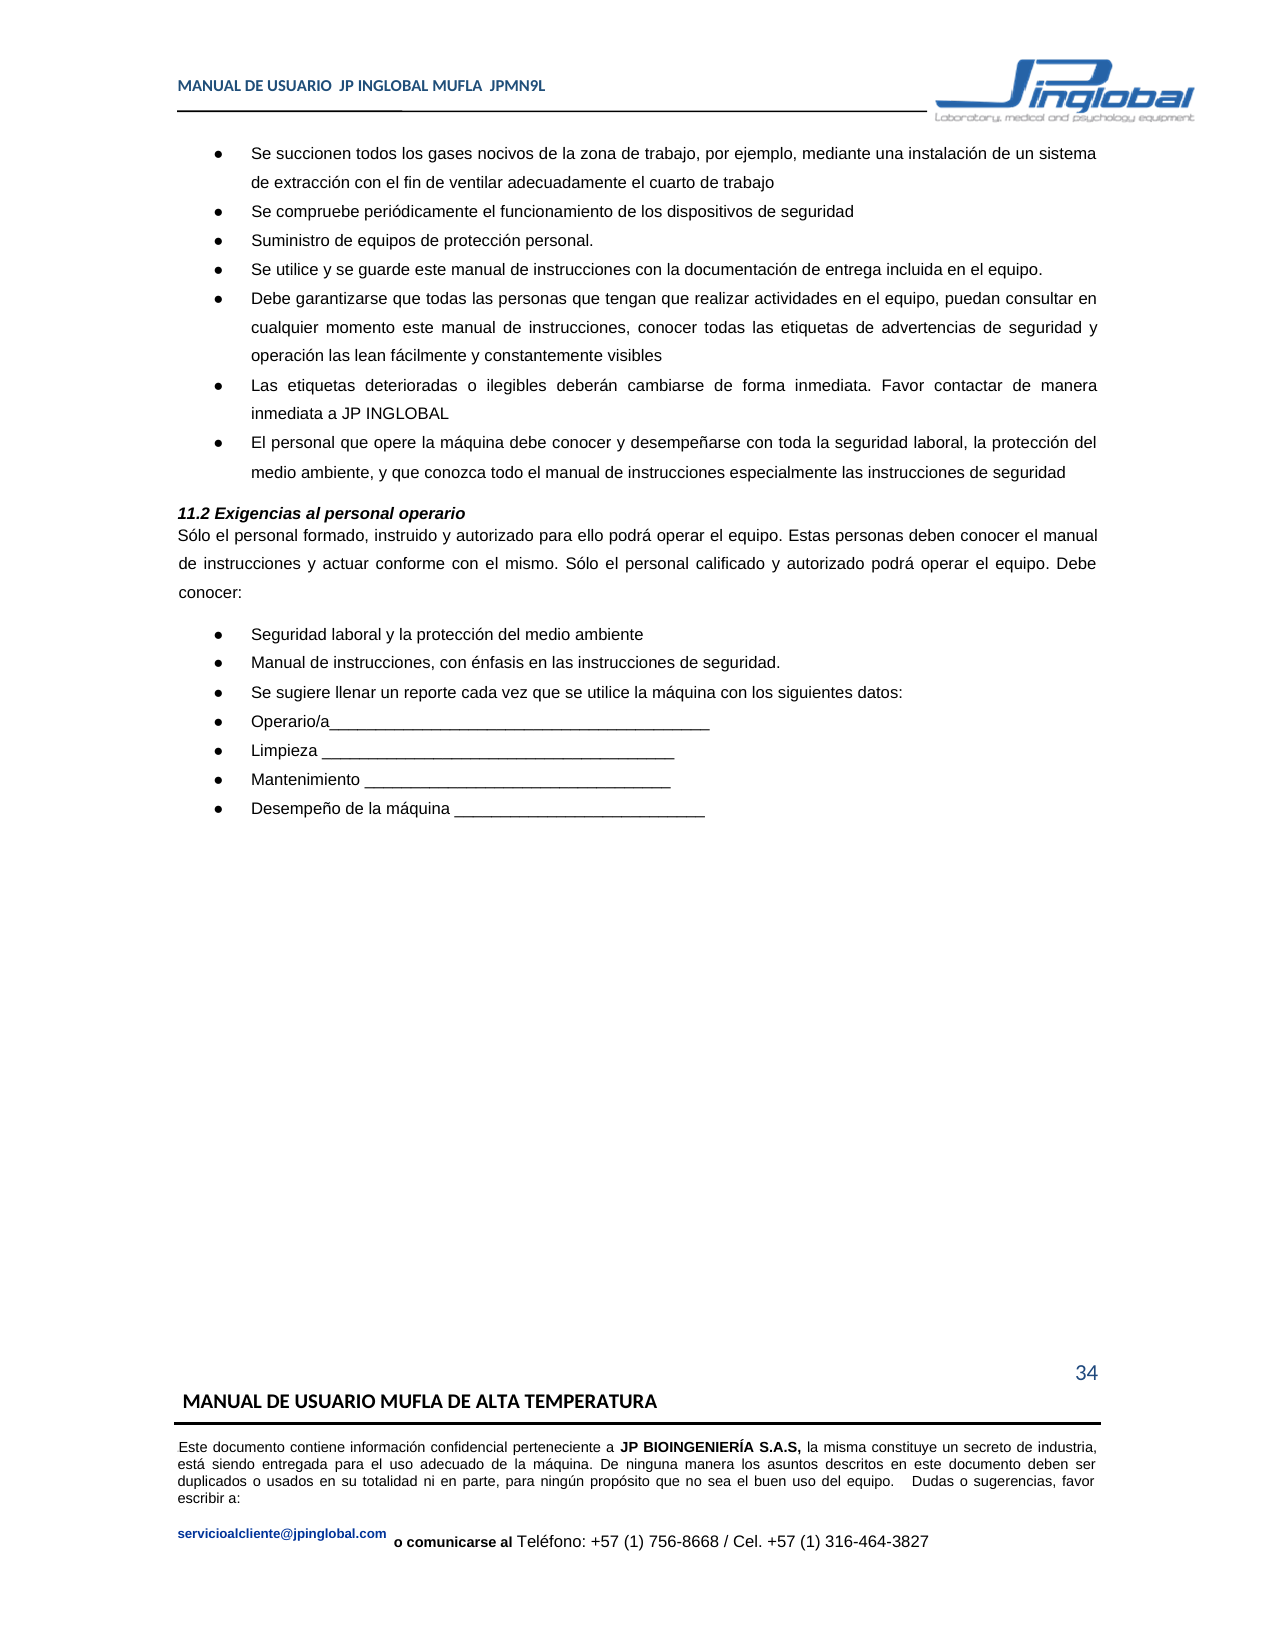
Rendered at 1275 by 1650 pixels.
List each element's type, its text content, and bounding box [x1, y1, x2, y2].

list Debe garantizarse que todas las personas que tengan que realizar actividades en el equipo, puedan consultar en cualquier momento este manual de instrucciones, conocer todas las etiquetas de advertencias de seguridad y operación las lean fácilmente y constantemente visibles [213, 289, 1098, 365]
picture [919, 49, 1212, 132]
list Las etiquetas deterioradas o ilegibles deberán cambiarse de forma inmediata. Favor contactar de manera inmediata a JP INGLOBAL [213, 375, 1098, 423]
list Se utilice y se guarde este manual de instrucciones con la documentación de entrega incluida en el equipo. [213, 260, 1098, 279]
text Sólo el personal formado, instruido y autorizado para ello podrá operar el equipo. Estas personas deben conocer el manual de instrucciones y actuar conforme con el mismo. Sólo el personal calificado y autorizado podrá operar el equipo. Debe conocer: [177, 525, 1098, 602]
list Se sugiere llenar un reporte cada vez que se utilice la máquina con los siguientes datos: [213, 682, 1098, 702]
list Manual de instrucciones, con énfasis en las instrucciones de seguridad. [213, 653, 1098, 672]
list Mantenimiento _________________________________ [213, 770, 1098, 789]
list Operario/a_________________________________________ [213, 712, 1098, 731]
list Desempeño de la máquina ___________________________ [213, 799, 1098, 818]
list Limpieza ______________________________________ [213, 741, 1098, 760]
list Seguridad laboral y la protección del medio ambiente [213, 624, 1098, 643]
subtitle 11.2 Exigencias al personal operario [177, 503, 1092, 523]
list Se succionen todos los gases nocivos de la zona de trabajo, por ejemplo, mediante una instalación de un sistema de extracción con el fin de ventilar adecuadamente el cuarto de trabajo [213, 144, 1098, 192]
list Suministro de equipos de protección personal. [213, 231, 1098, 250]
list El personal que opere la máquina debe conocer y desempeñarse con toda la seguridad laboral, la protección del medio ambiente, y que conozca todo el manual de instrucciones especialmente las instrucciones de seguridad [213, 433, 1098, 482]
list Se compruebe periódicamente el funcionamiento de los dispositivos de seguridad [213, 202, 1098, 221]
